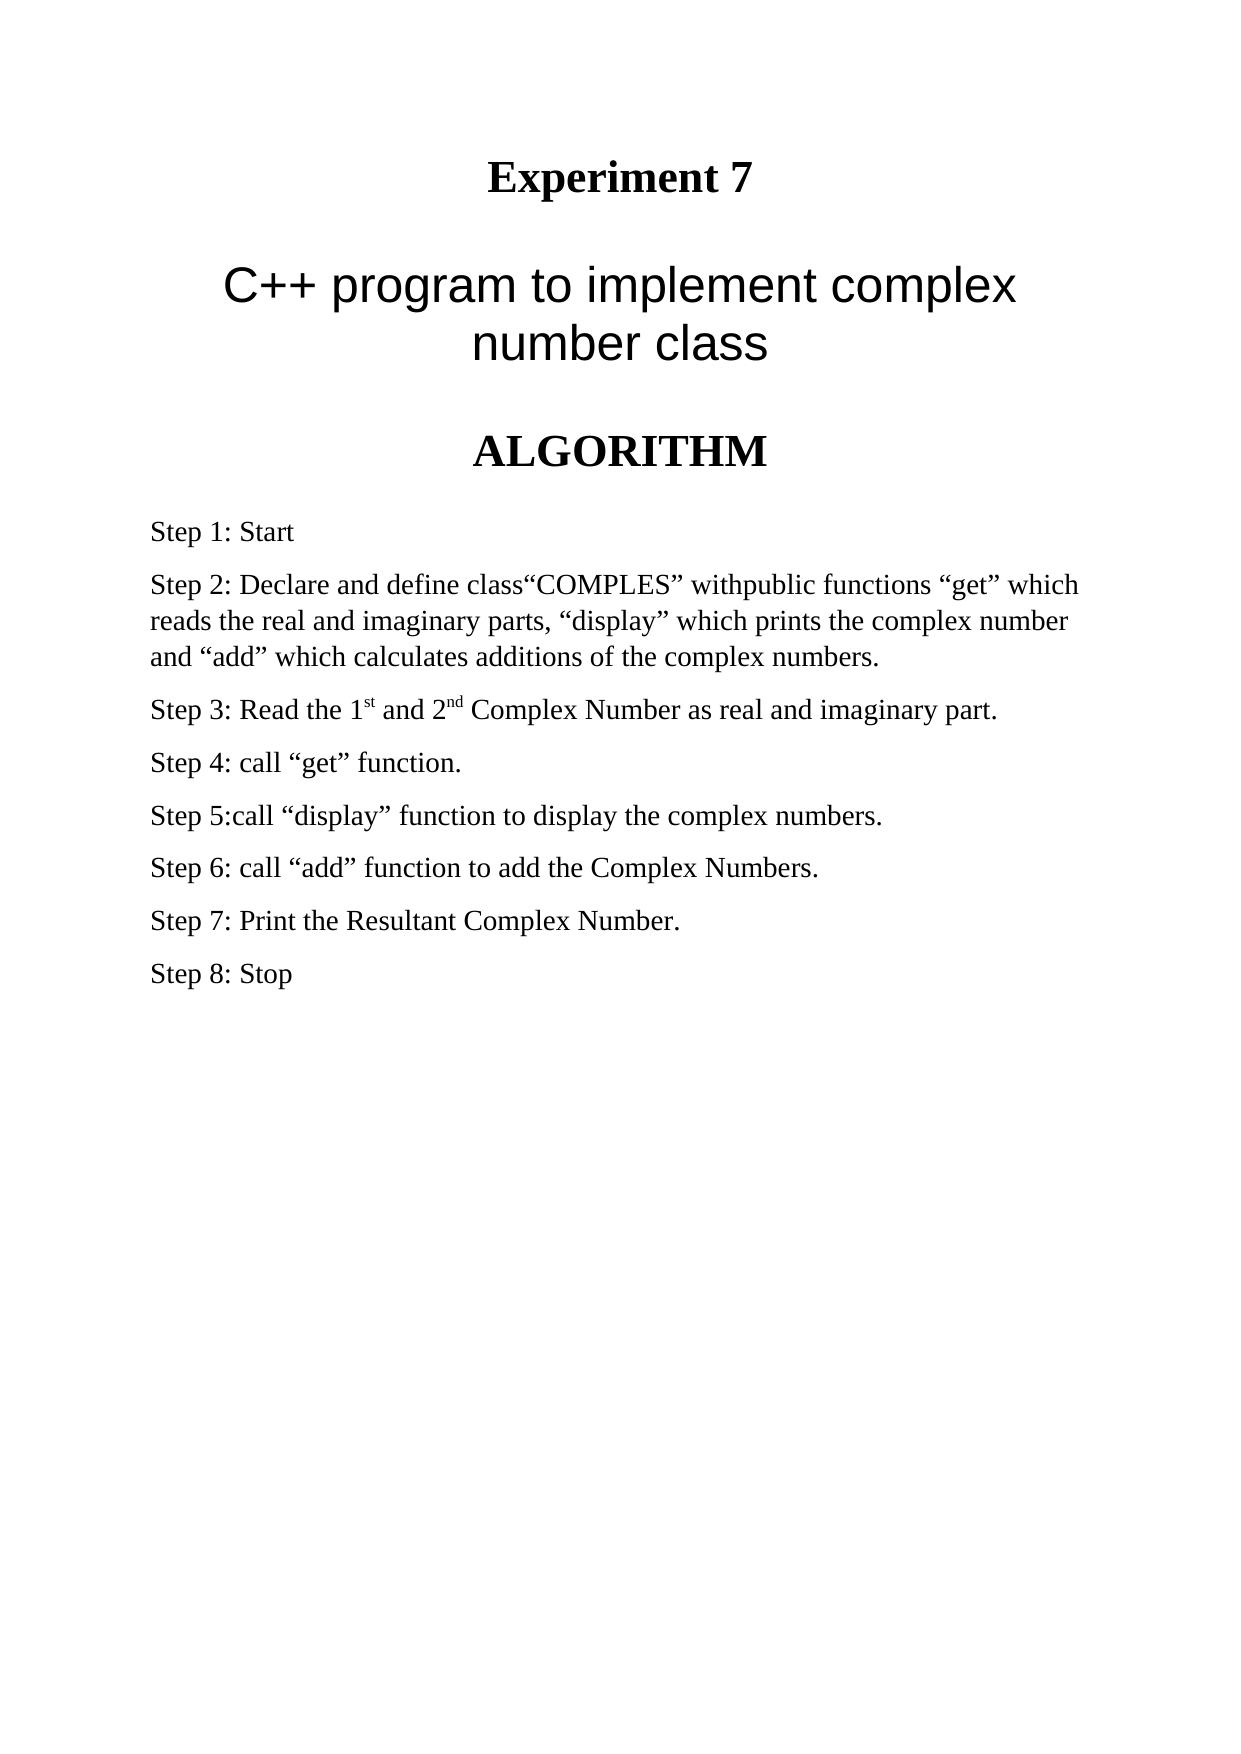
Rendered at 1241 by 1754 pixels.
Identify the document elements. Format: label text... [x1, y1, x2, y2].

text Step 7: Print the Resultant Complex Number. [150, 903, 1090, 937]
text Experiment 7 [150, 150, 1090, 203]
text Step 8: Stop [150, 956, 1090, 990]
text Step 2: Declare and define class“COMPLES” withpublic functions “get” which reads the real and imaginary parts, “display” which prints the complex number and “add” which calculates additions of the complex numbers. [150, 567, 1090, 673]
text Step 6: call “add” function to add the Complex Numbers. [150, 851, 1090, 884]
text C++ program to implement complex number class [150, 255, 1090, 370]
text ALGORITHM [150, 423, 1090, 476]
text Step 5:call “display” function to display the complex numbers. [150, 798, 1090, 831]
text Step 4: call “get” function. [150, 745, 1090, 778]
text Step 1: Start [150, 514, 1090, 548]
text Step 3: Read the 1st and 2nd Complex Number as real and imaginary part. [150, 692, 1090, 726]
